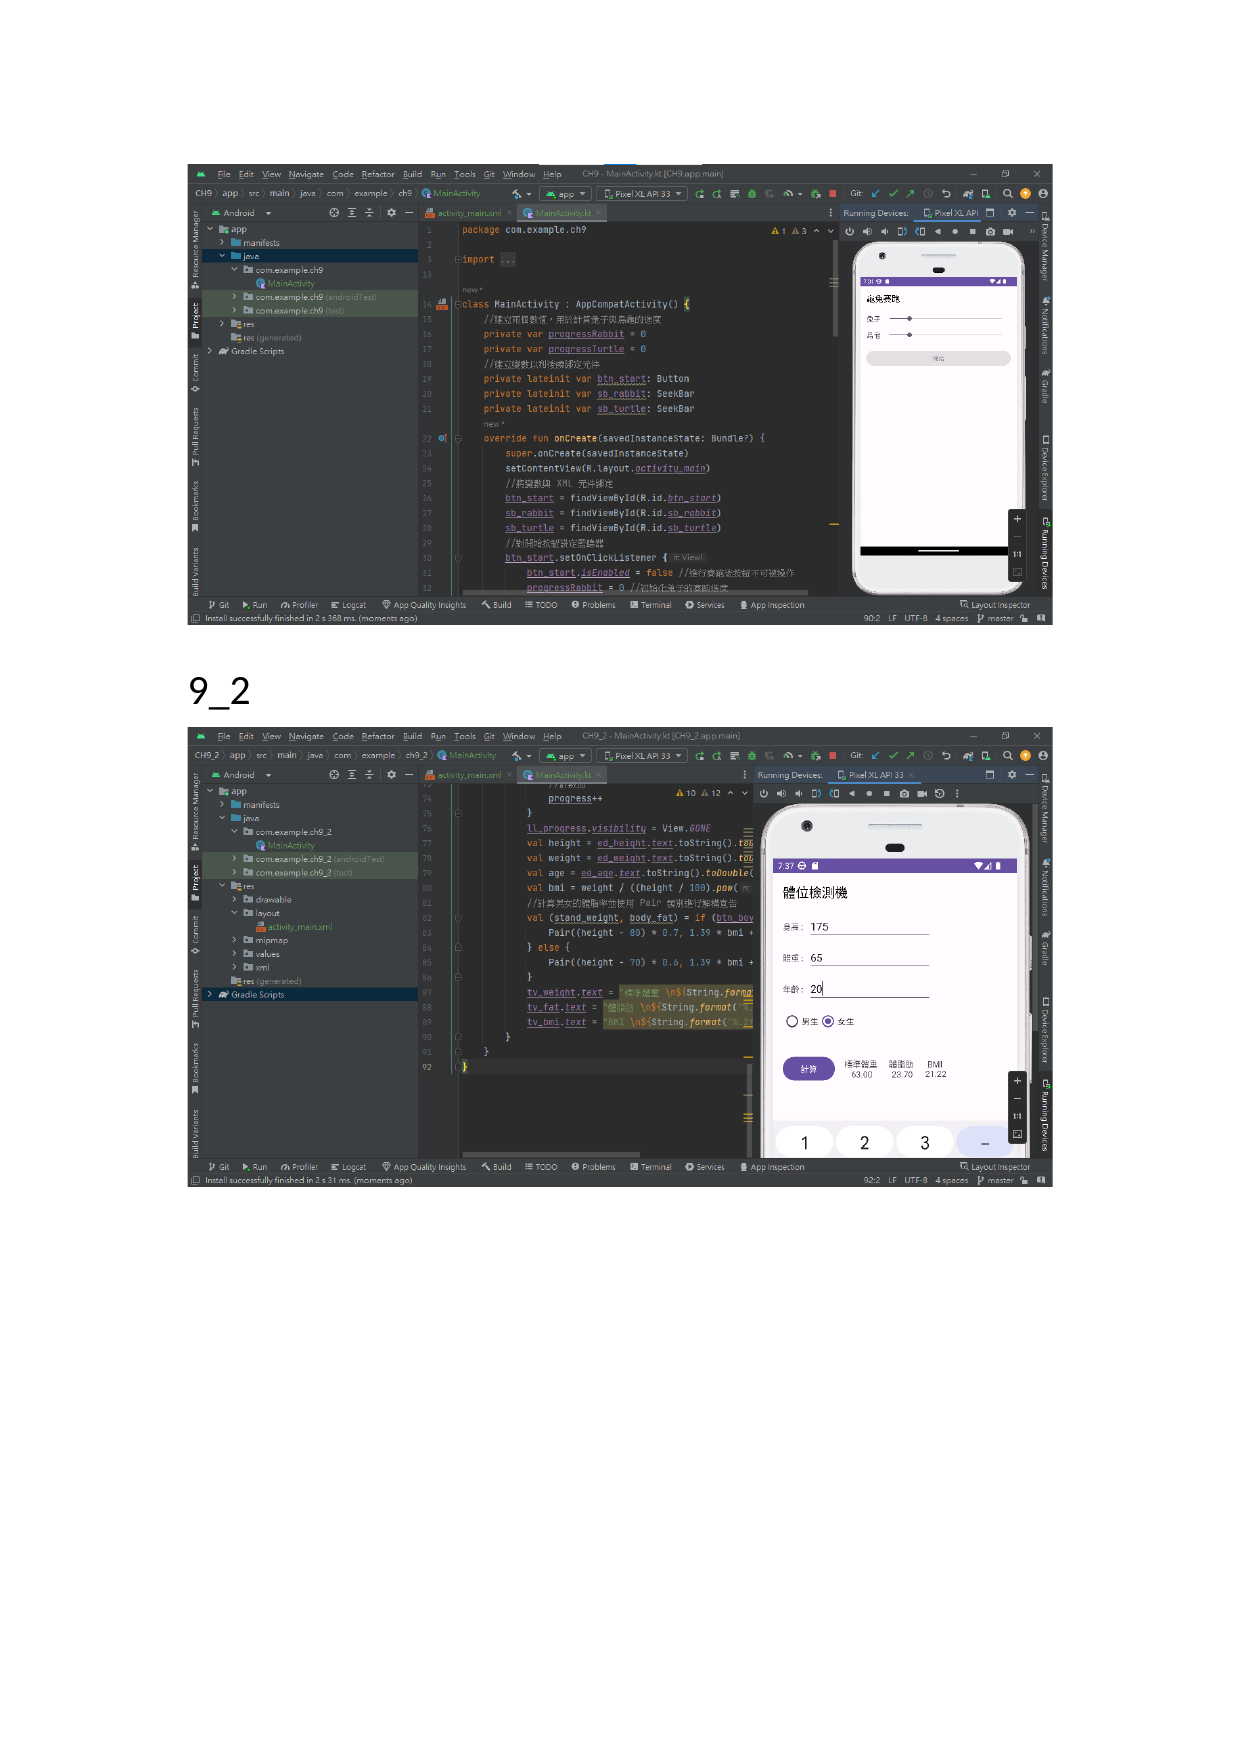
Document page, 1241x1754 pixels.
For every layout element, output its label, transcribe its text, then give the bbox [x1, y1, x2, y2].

text 9_2 [187, 652, 1053, 727]
picture [187, 164, 1053, 625]
picture [187, 727, 1053, 1187]
